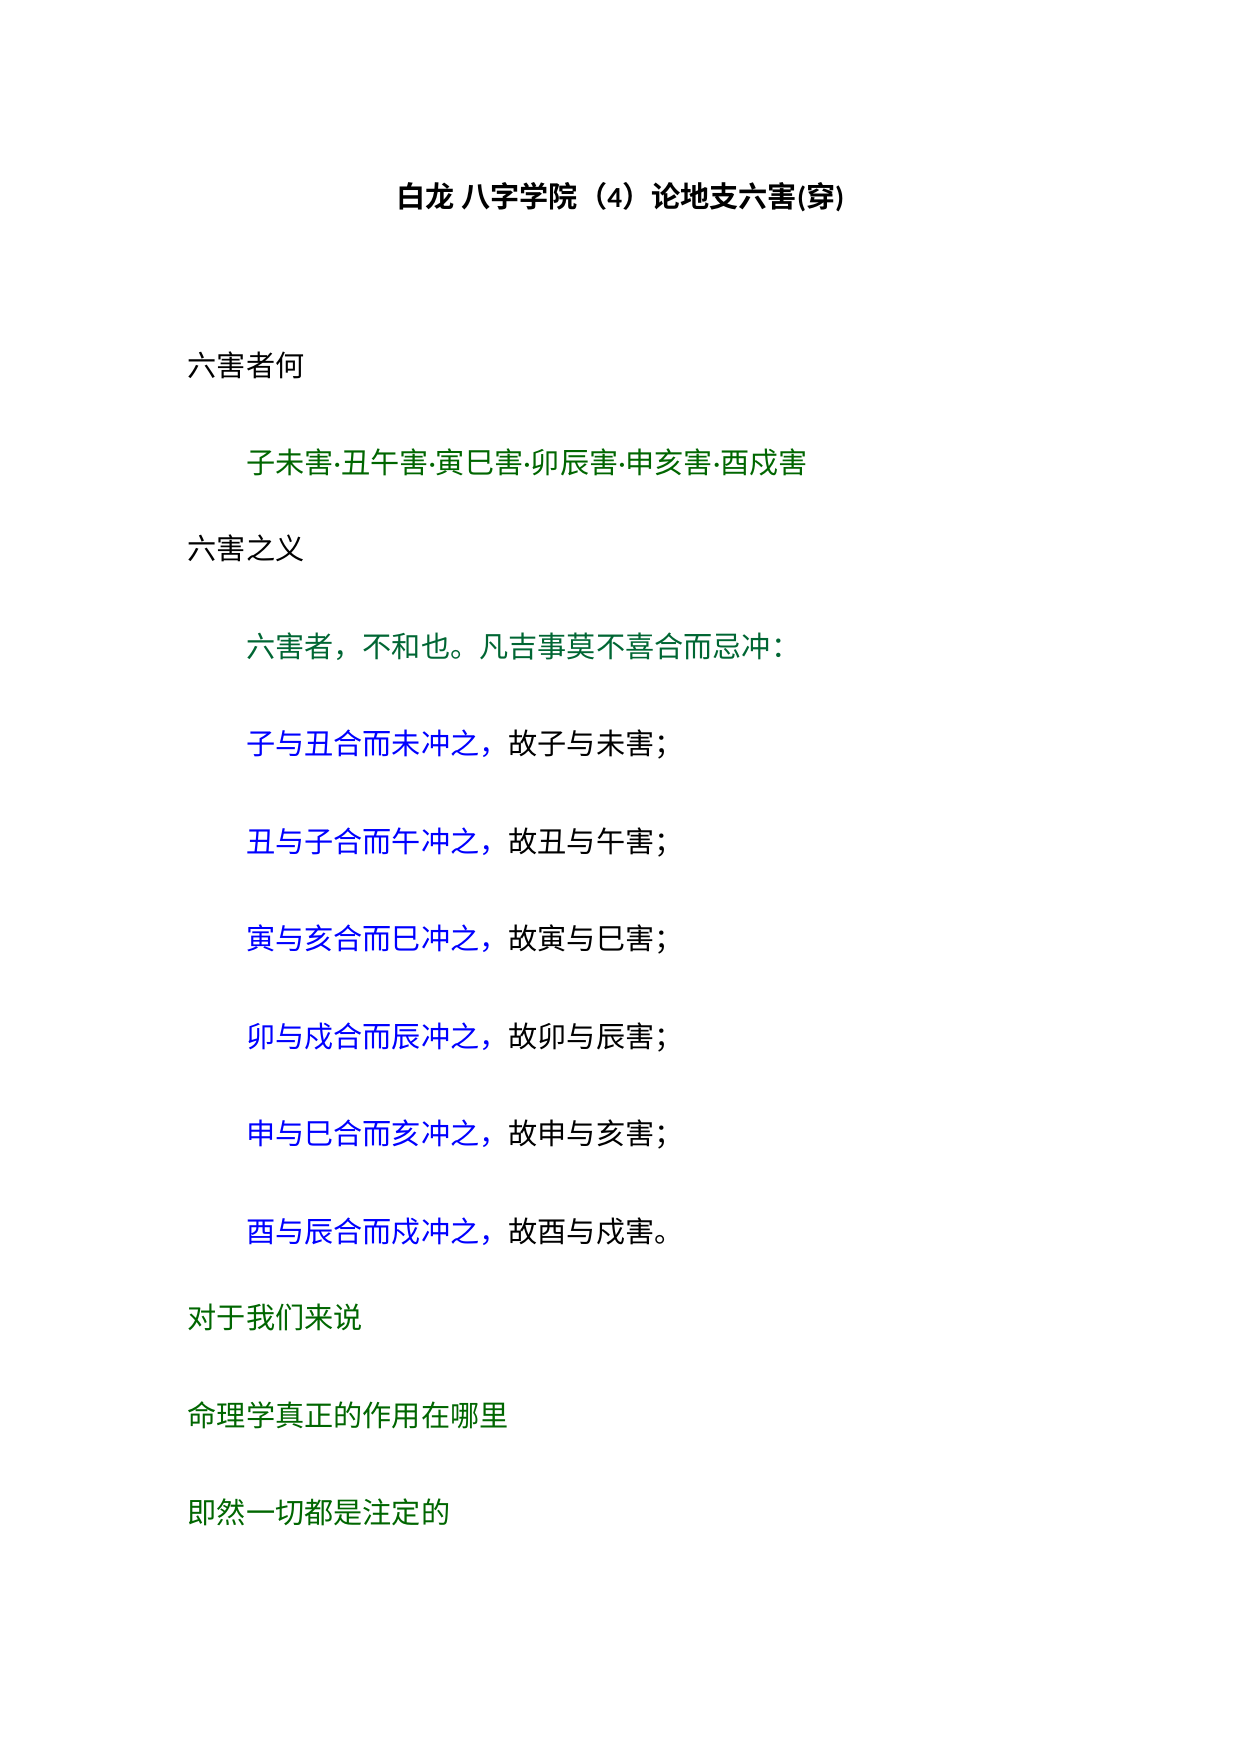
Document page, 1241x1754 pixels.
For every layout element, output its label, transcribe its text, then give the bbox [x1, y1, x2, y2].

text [187, 1283, 1053, 1543]
text 白龙 八字学院（4）论地支六害(穿) [187, 162, 1053, 227]
text 六害之义 六害者，不和也。凡吉事莫不喜合而忌冲： 子与丑合而未冲之，故子与未害； 丑与子合而午冲之，故丑与午害； 寅与亥合而巳冲之，故寅与巳害； 卯与戍合而辰冲之，故卯与辰害； 申与巳合而亥冲之，故申与亥害； 酉与辰合而戍冲之，故酉与戍害。 [187, 514, 1053, 1262]
text 六害者何 子未害·丑午害·寅巳害·卯辰害·申亥害·酉戍害 [187, 331, 1053, 493]
